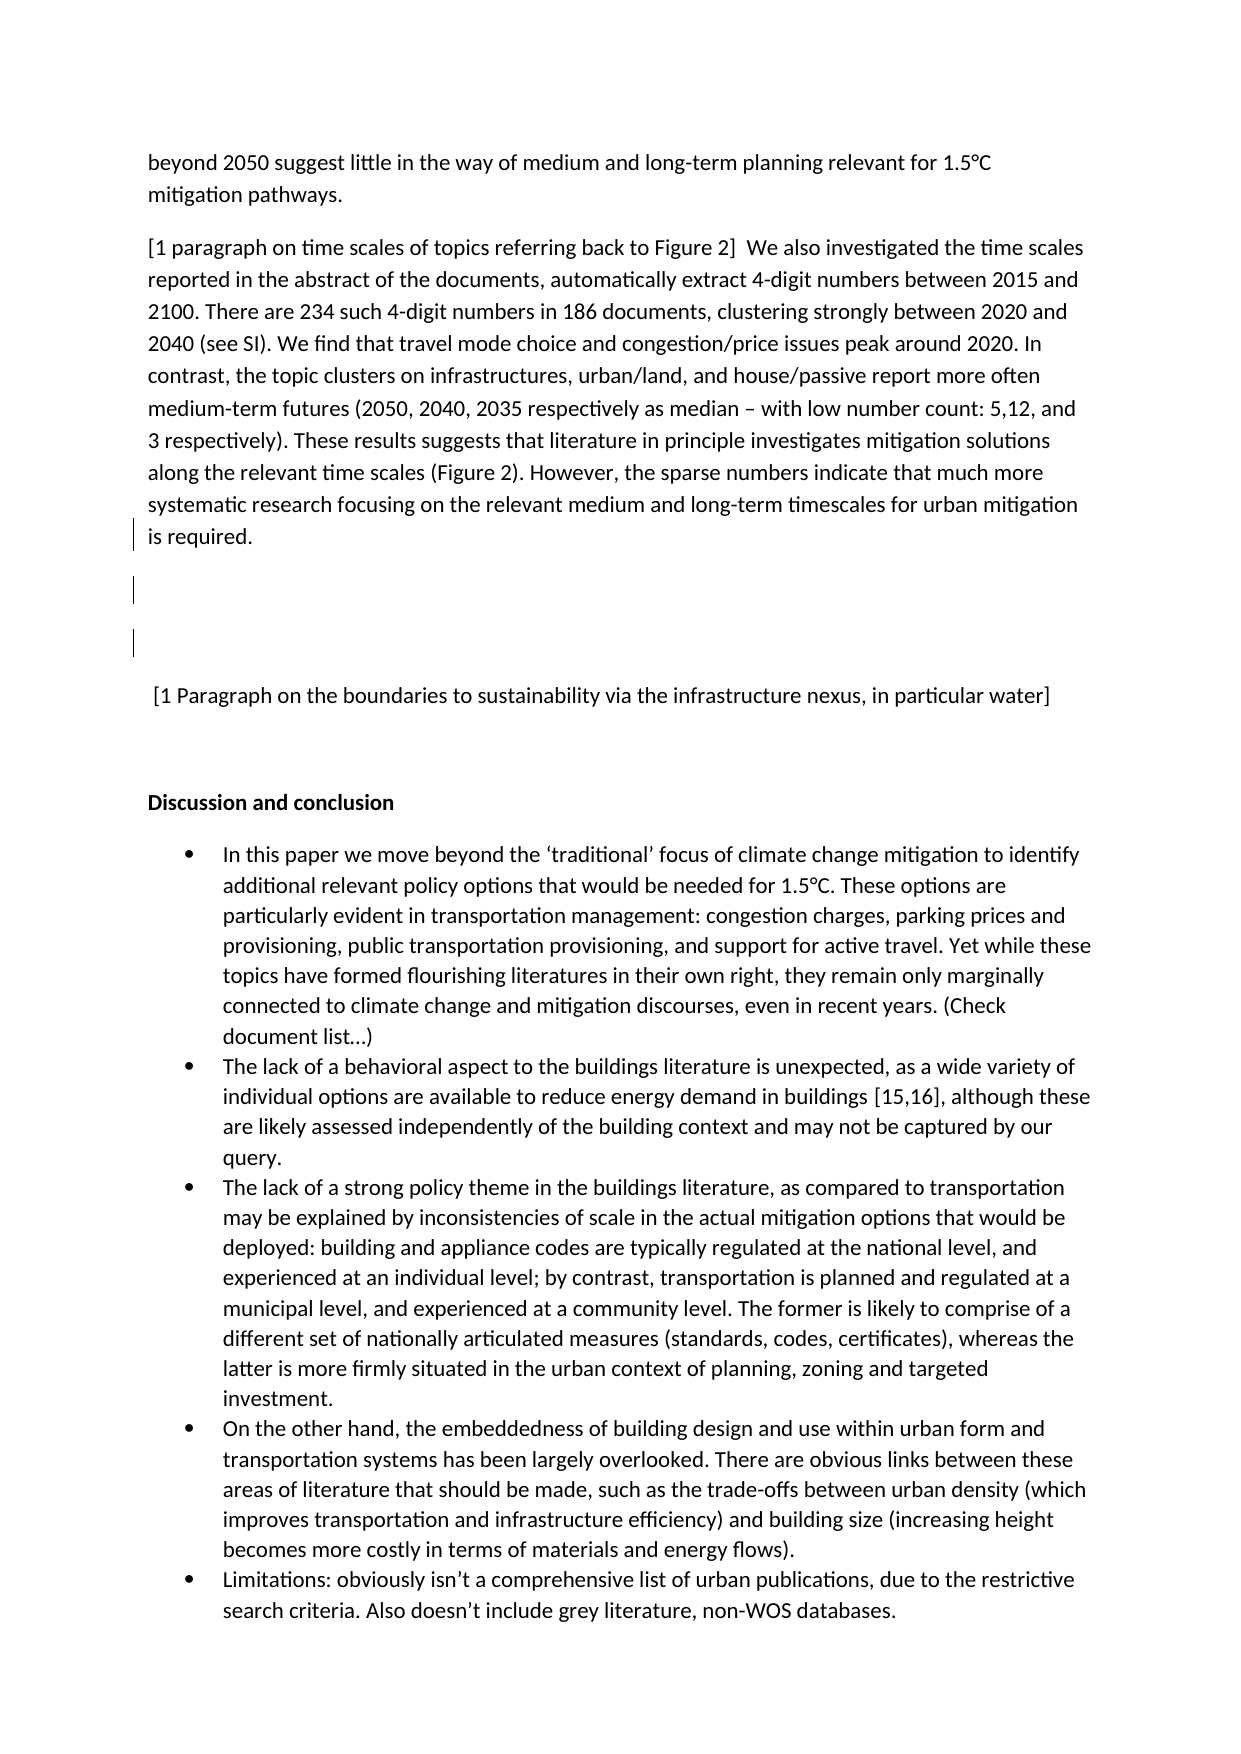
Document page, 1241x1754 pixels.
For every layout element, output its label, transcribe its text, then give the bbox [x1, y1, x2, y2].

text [148, 148, 1093, 208]
text [1 Paragraph on the boundaries to sustainability via the infrastructure nexus, in particular water] [148, 682, 1093, 709]
list On the other hand, the embeddedness of building design and use within urban form and transportation systems has been largely overlooked. There are obvious links between these areas of literature that should be made, such as the trade-offs between urban density (which improves transportation and infrastructure efficiency) and building size (increasing height becomes more costly in terms of materials and energy flows). [185, 1414, 1093, 1563]
list Limitations: obviously isn’t a comprehensive list of urban publications, due to the restrictive search criteria. Also doesn’t include grey literature, non-WOS databases. [185, 1566, 1093, 1624]
list The lack of a behavioral aspect to the buildings literature is unexpected, as a wide variety of individual options are available to reduce energy demand in buildings [15,16], although these are likely assessed independently of the building context and may not be captured by our query. [185, 1052, 1093, 1171]
list The lack of a strong policy theme in the buildings literature, as compared to transportation may be explained by inconsistencies of scale in the actual mitigation options that would be deployed: building and appliance codes are typically regulated at the national level, and experienced at an individual level; by contrast, transportation is planned and regulated at a municipal level, and experienced at a community level. The former is likely to comprise of a different set of nationally articulated measures (standards, codes, certificates), whereas the latter is more firmly situated in the urban context of planning, zoning and targeted investment. [185, 1173, 1093, 1412]
list In this paper we move beyond the ‘traditional’ focus of climate change mitigation to identify additional relevant policy options that would be needed for 1.5°C. These options are particularly evident in transportation management: congestion charges, parking prices and provisioning, public transportation provisioning, and support for active travel. Yet while these topics have formed flourishing literatures in their own right, they remain only marginally connected to climate change and mitigation discourses, even in recent years. (Check document list…) [185, 841, 1093, 1050]
text Discussion and conclusion [148, 788, 1093, 816]
